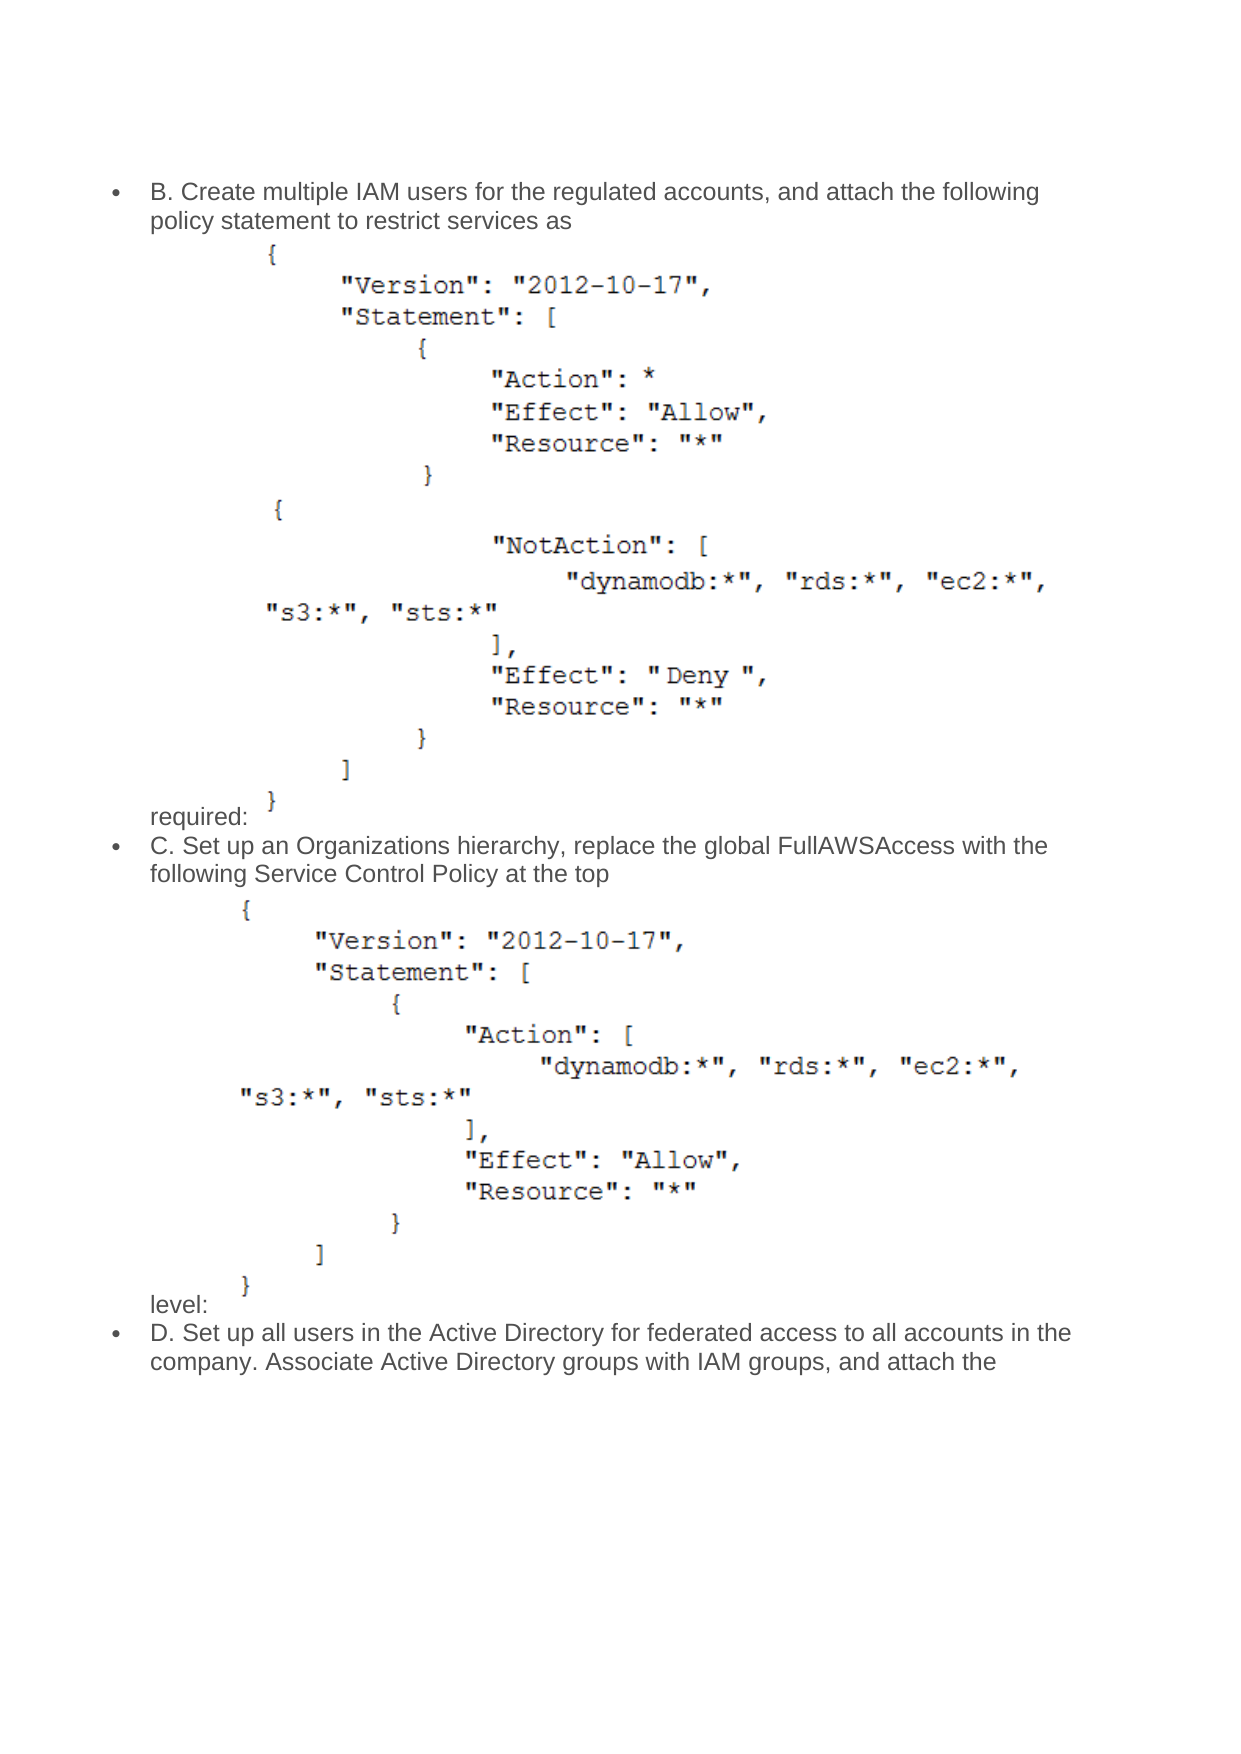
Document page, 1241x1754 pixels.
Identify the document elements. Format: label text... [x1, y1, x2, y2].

picture [255, 234, 1050, 826]
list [112, 1318, 1090, 1376]
picture [215, 888, 1028, 1314]
